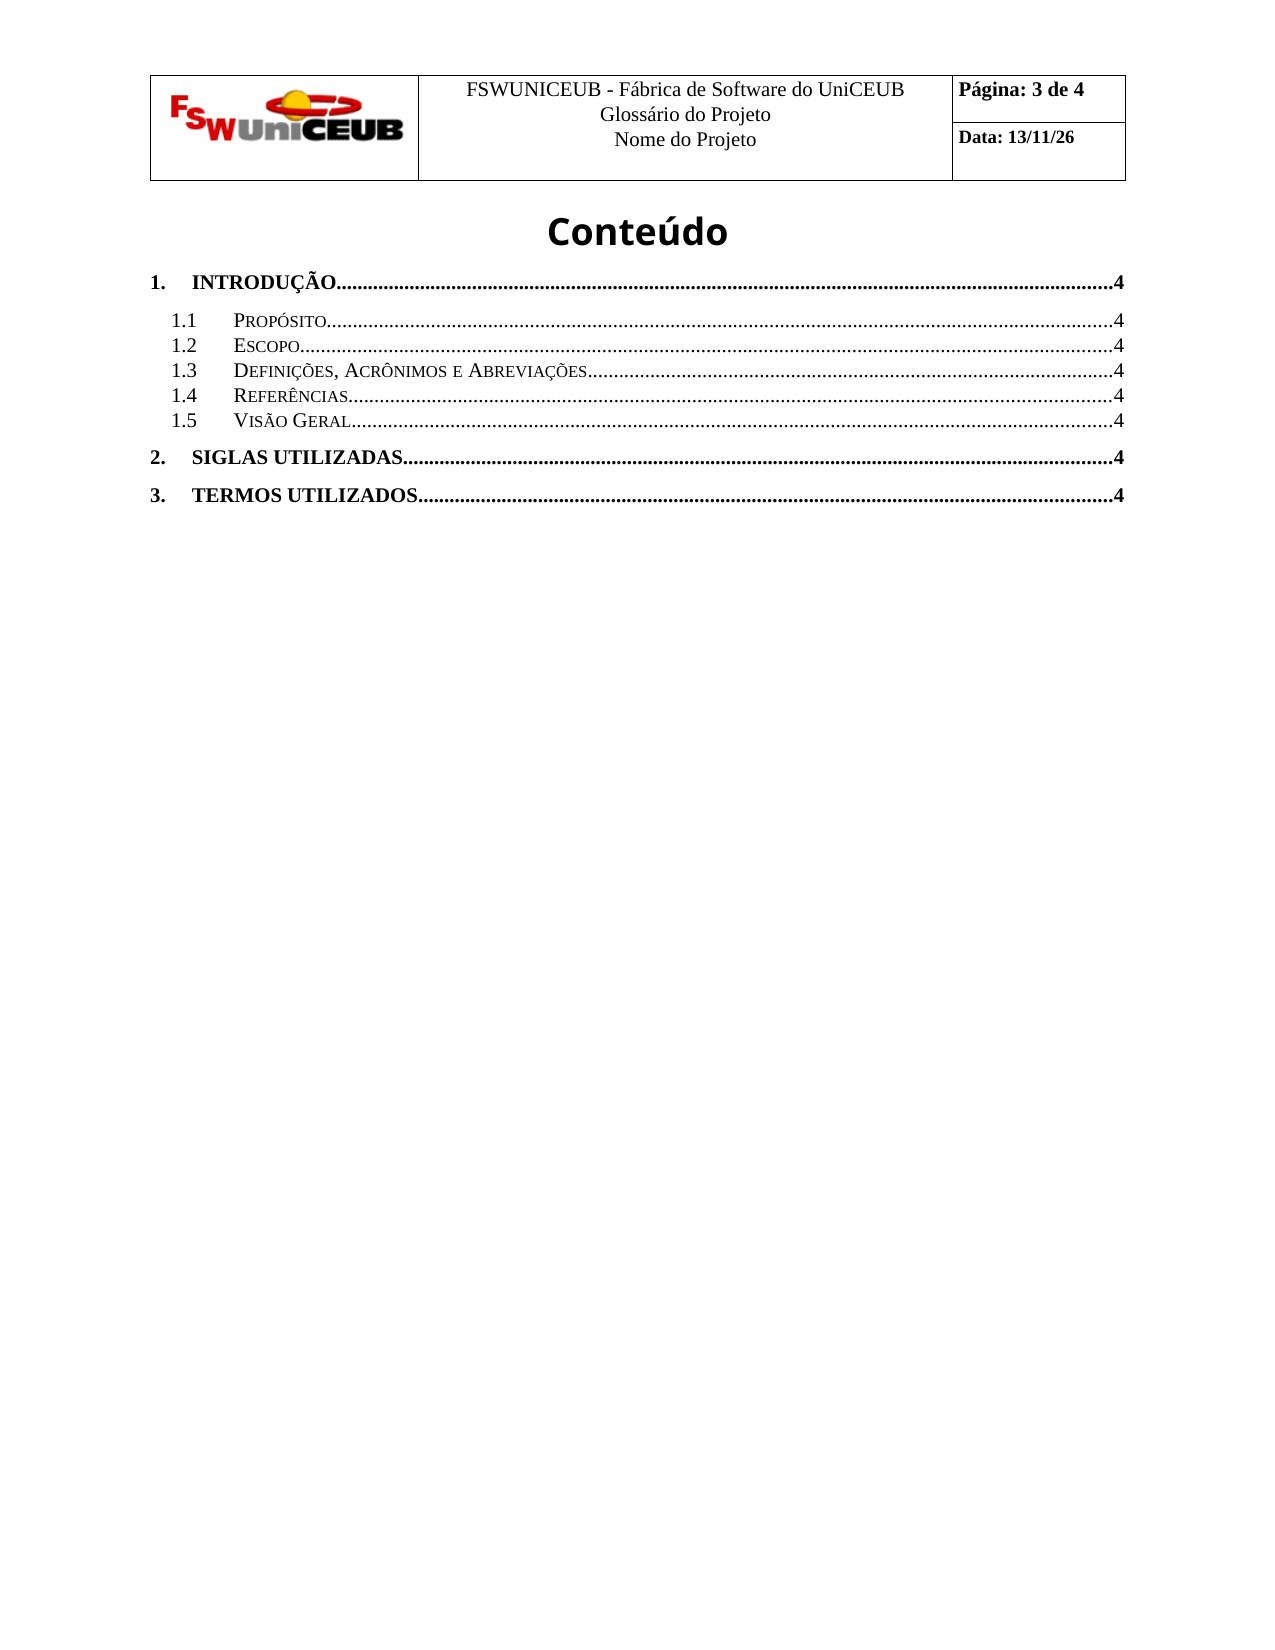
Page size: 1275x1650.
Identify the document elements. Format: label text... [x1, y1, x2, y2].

text 3. Termos utilizados 4 [150, 482, 1125, 507]
text 1.3 Definições, Acrônimos e Abreviações. 4 [171, 357, 1125, 382]
text 1.1 Propósito 4 [171, 307, 1125, 332]
picture [169, 88, 407, 143]
text 1.4 Referências 4 [171, 382, 1125, 407]
text 1. Introdução 4 [150, 269, 1125, 294]
text 1.2 Escopo 4 [171, 332, 1125, 357]
text 1.5 Visão Geral 4 [171, 407, 1125, 432]
title Conteúdo [150, 206, 1125, 257]
text 2. Siglas utilizadas 4 [150, 444, 1125, 469]
